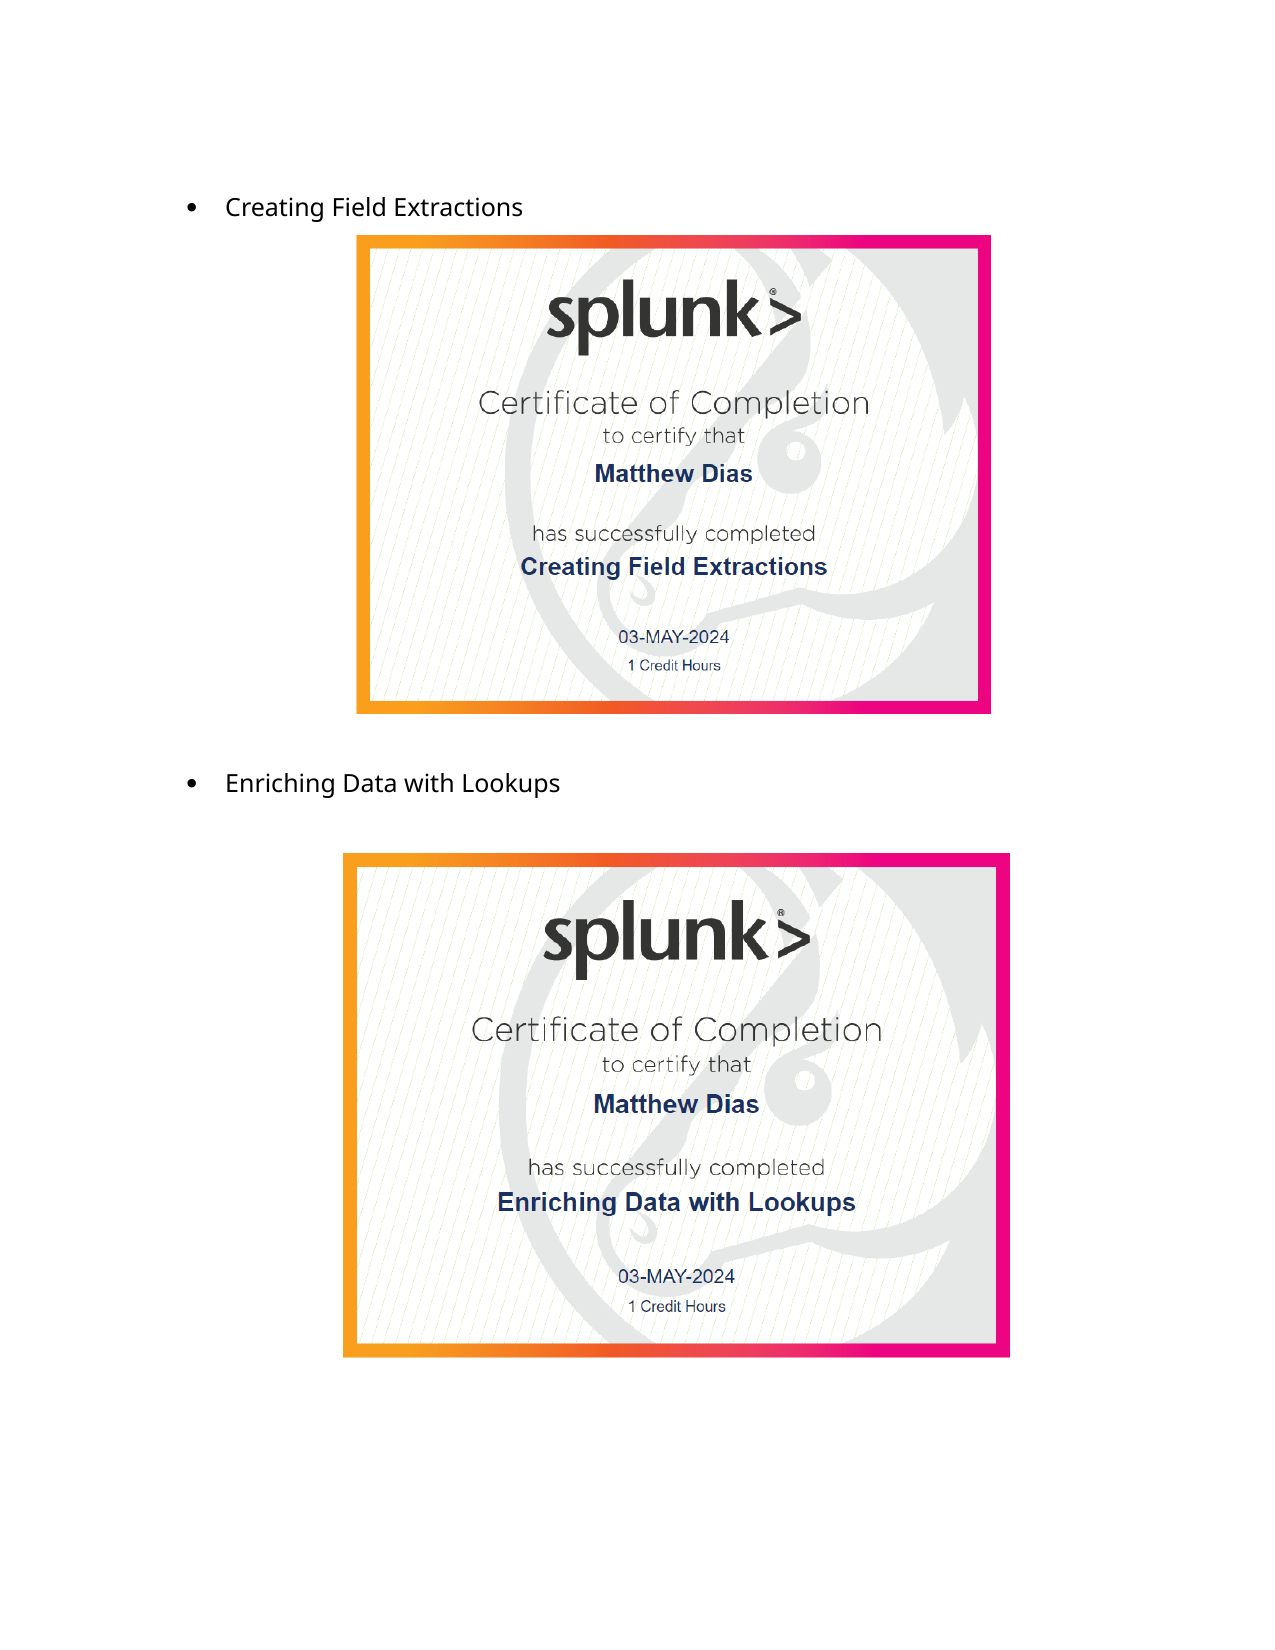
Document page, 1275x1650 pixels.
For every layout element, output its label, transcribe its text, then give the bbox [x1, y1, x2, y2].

list Enriching Data with Lookups [187, 766, 1125, 800]
list Creating Field Extractions [187, 189, 1125, 223]
picture [333, 844, 1017, 1366]
picture [350, 228, 1001, 722]
